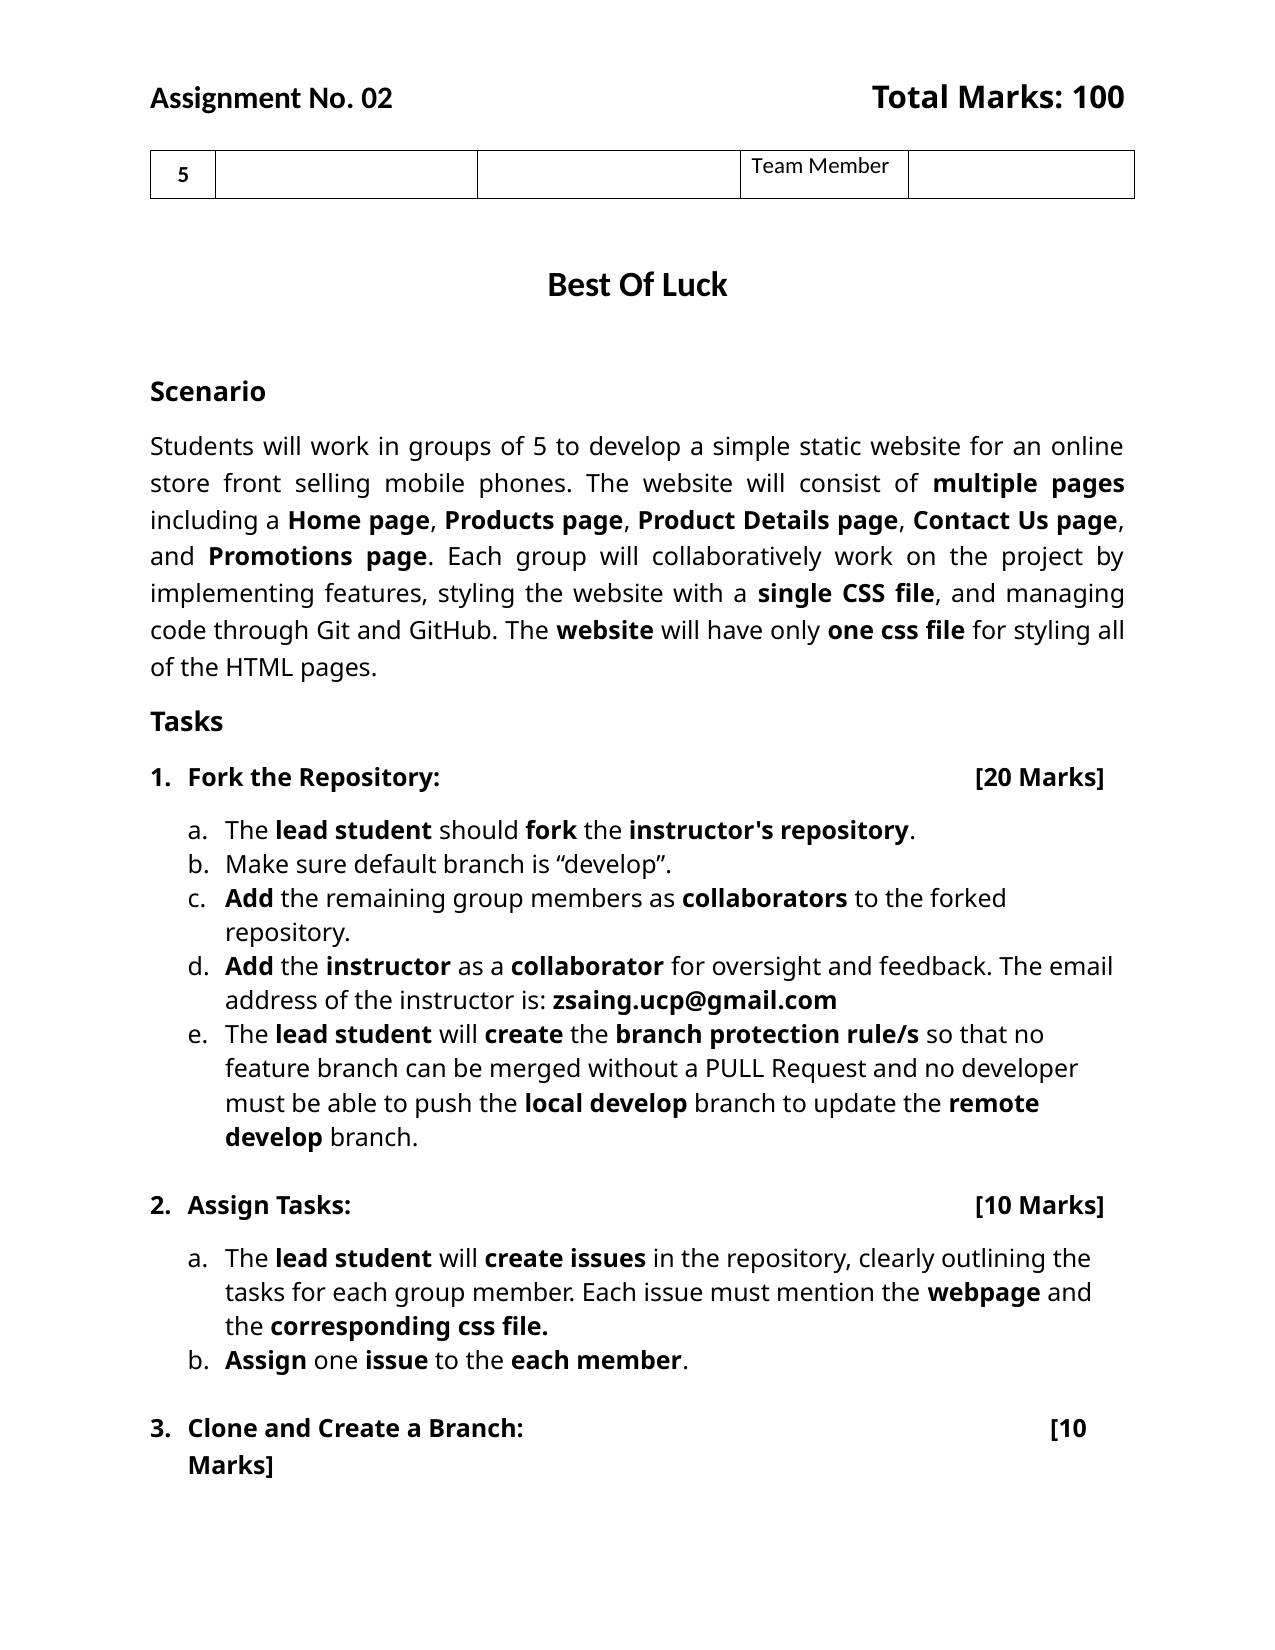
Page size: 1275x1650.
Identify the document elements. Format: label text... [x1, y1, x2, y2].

list Add the instructor as a collaborator for oversight and feedback. The email address of the instructor is: zsaing.ucp@gmail.com [187, 949, 1125, 1017]
table_cell Team Member [741, 151, 908, 198]
list Clone and Create a Branch: [10 Marks] [150, 1411, 1125, 1482]
table_cell [478, 151, 740, 198]
list The lead student will create the branch protection rule/s so that no feature branch can be merged without a PULL Request and no developer must be able to push the local develop branch to update the remote develop branch. [187, 1017, 1125, 1153]
text Best Of Luck [150, 262, 1125, 305]
text Scenario [150, 372, 1125, 409]
table_cell [216, 151, 477, 198]
list Add the remaining group members as collaborators to the forked repository. [187, 881, 1125, 949]
table_cell 5 [151, 151, 215, 198]
table_cell [909, 151, 1134, 198]
list The lead student should fork the instructor's repository. [187, 813, 1125, 847]
text Tasks [150, 703, 1125, 740]
list Fork the Repository: [20 Marks] [150, 759, 1125, 793]
list The lead student will create issues in the repository, clearly outlining the tasks for each group member. Each issue must mention the webpage and the corresponding css file. [187, 1241, 1125, 1343]
list Assign Tasks: [10 Marks] [150, 1187, 1125, 1221]
text Students will work in groups of 5 to develop a simple static website for an online store front selling mobile phones. The website will consist of multiple pages including a Home page, Products page, Product Details page, Contact Us page, and Promotions page. Each group will collaboratively work on the project by implementing features, styling the website with a single CSS file, and managing code through Git and GitHub. The website will have only one css file for styling all of the HTML pages. [150, 429, 1125, 683]
list Assign one issue to the each member. [187, 1343, 1125, 1377]
list Make sure default branch is “develop”. [187, 847, 1125, 881]
